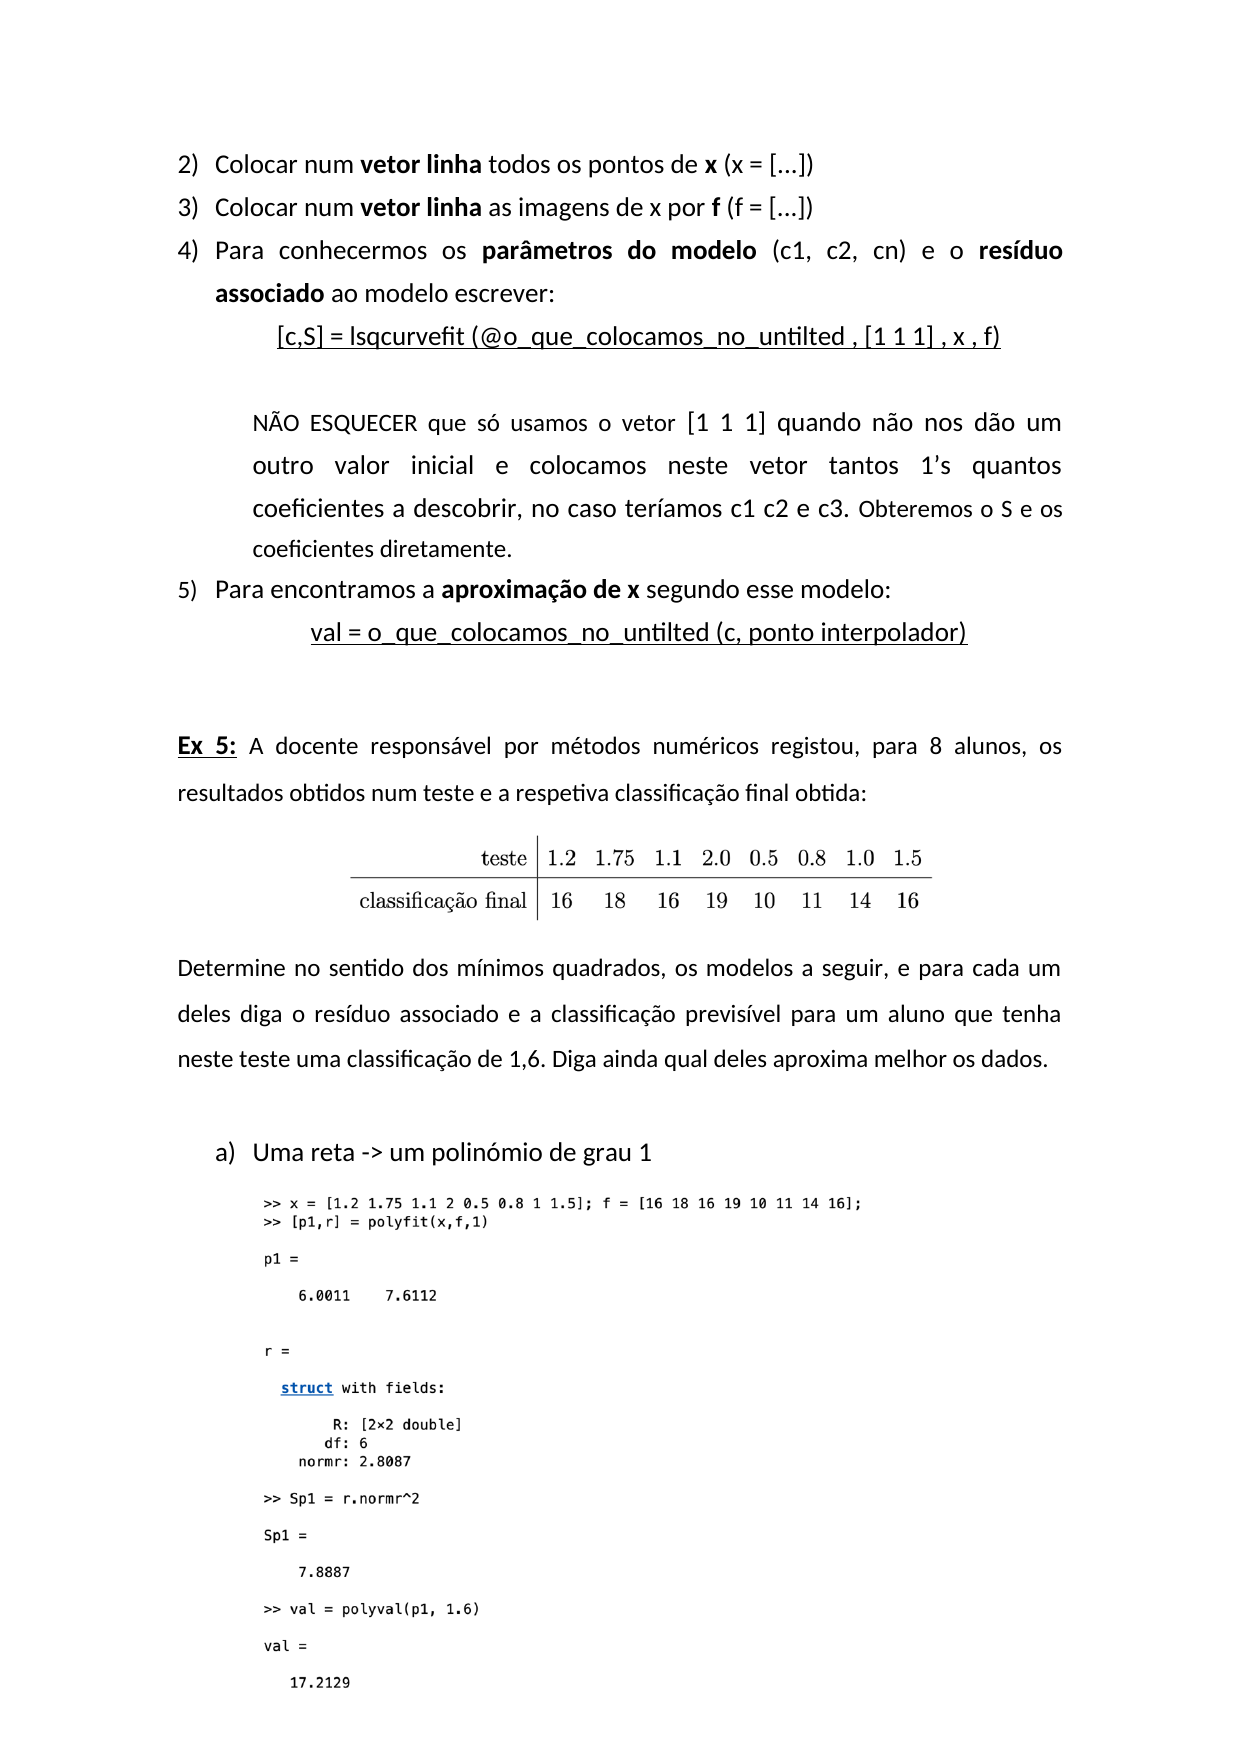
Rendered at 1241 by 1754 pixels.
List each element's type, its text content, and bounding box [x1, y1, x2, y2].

text Determine no sentido dos mínimos quadrados, os modelos a seguir, e para cada um deles diga o resíduo associado e a classificação previsível para um aluno que tenha neste teste uma classificação de 1,6. Diga ainda qual deles aproxima melhor os dados. [177, 952, 1063, 1074]
list Colocar num vetor linha as imagens de x por f (f = [...]) [177, 191, 1063, 223]
picture [259, 1195, 872, 1694]
list Para conhecermos os parâmetros do modelo (c1, c2, cn) e o resíduo associado ao modelo escrever: [177, 233, 1063, 309]
picture [320, 831, 960, 925]
list Uma reta -> um polinómio de grau 1 [215, 1135, 1063, 1168]
list [c,S] = lsqcurvefit (@o_que_colocamos_no_untilted , [1 1 1] , x , f) [215, 319, 1063, 352]
list NÃO ESQUECER que só usamos o vetor [1 1 1] quando não nos dão um outro valor inicial e colocamos neste vetor tantos 1’s quantos coeficientes a descobrir, no caso teríamos c1 c2 e c3. Obteremos o S e os coeficientes diretamente. [252, 405, 1063, 563]
list val = o_que_colocamos_no_untilted (c, ponto interpolador) [215, 616, 1063, 648]
list Colocar num vetor linha todos os pontos de x (x = [...]) [177, 148, 1063, 181]
list Para encontramos a aproximação de x segundo esse modelo: [177, 573, 1063, 606]
text Ex 5: A docente responsável por métodos numéricos registou, para 8 alunos, os resultados obtidos num teste e a respetiva classificação final obtida: [177, 728, 1063, 807]
